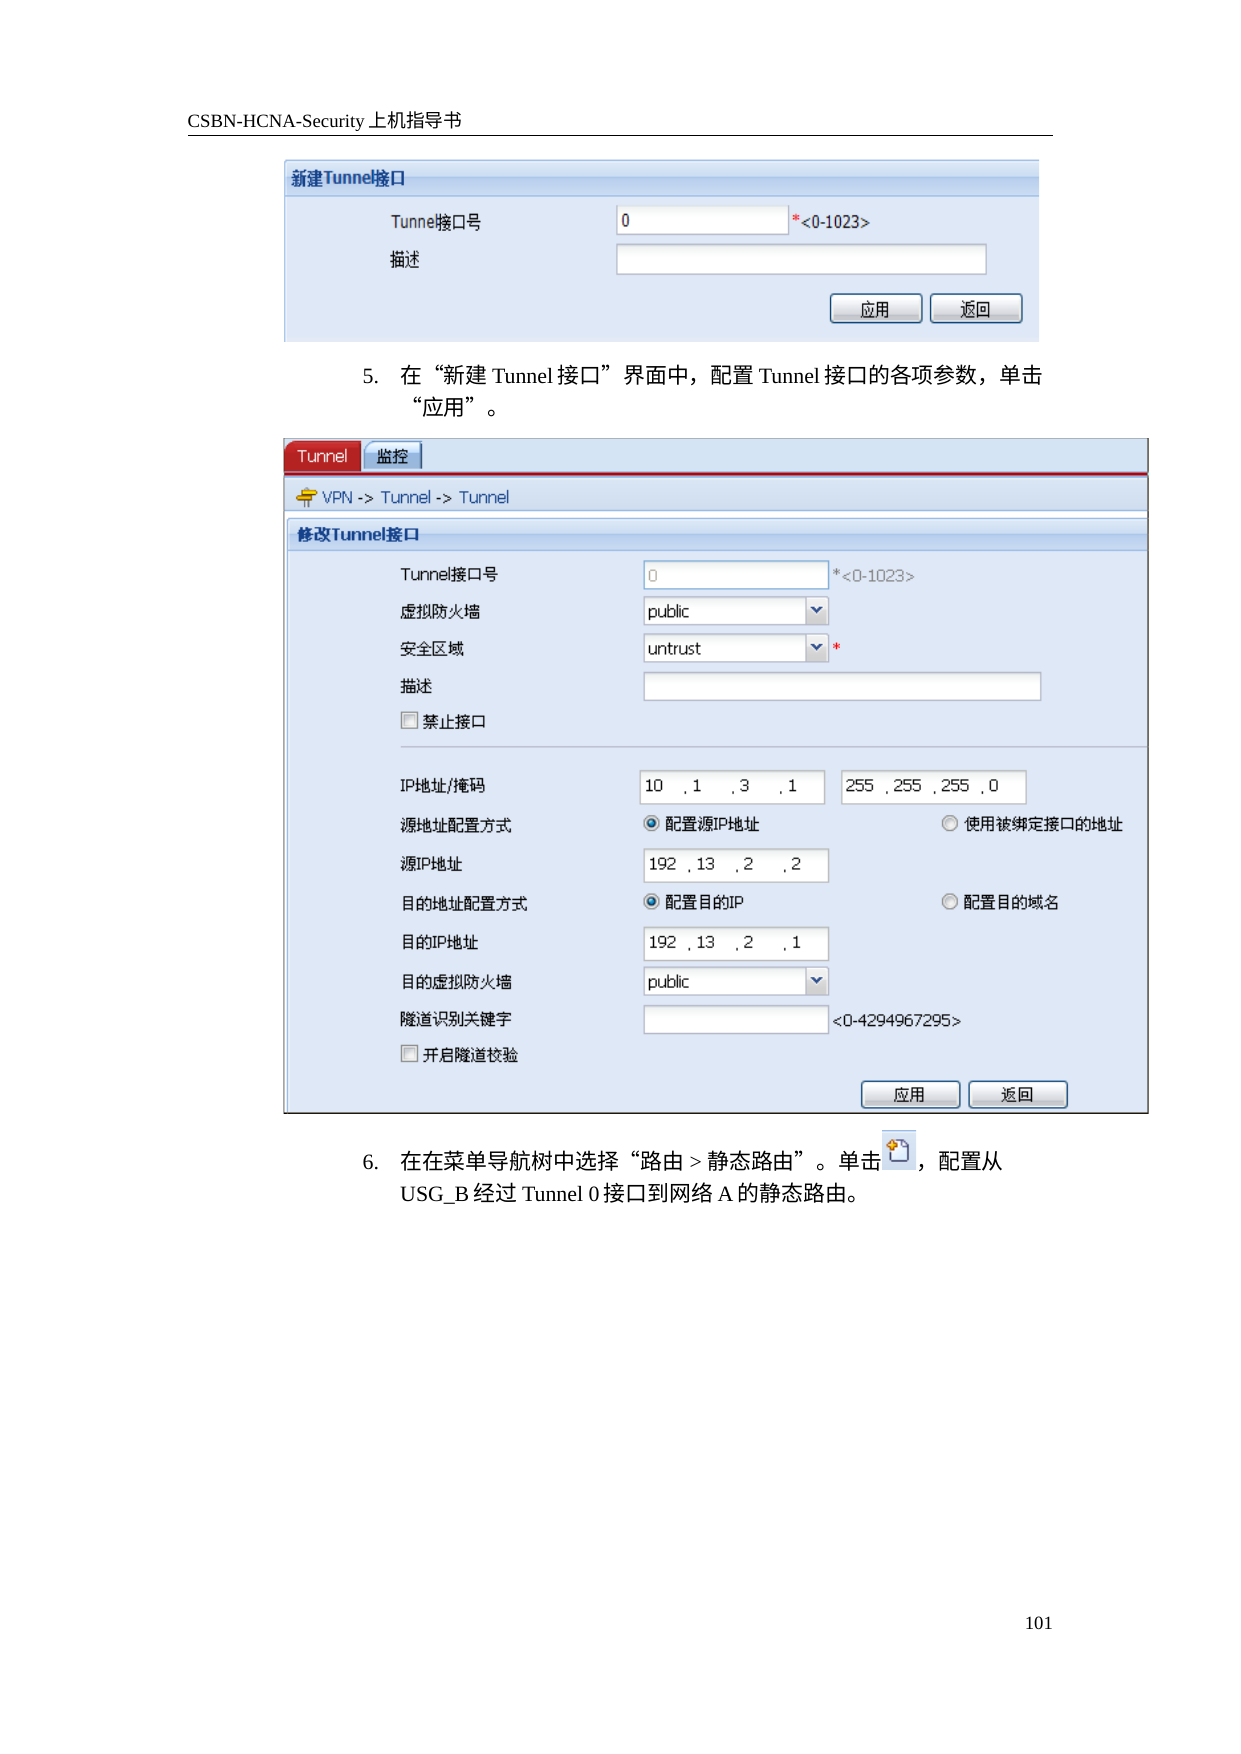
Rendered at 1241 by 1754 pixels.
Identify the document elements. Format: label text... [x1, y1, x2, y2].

picture [283, 438, 1149, 1114]
list 在在菜单导航树中选择“路由 > 静态路由”。单击，配置从USG_B经过Tunnel 0接口到网络A的静态路由。 [362, 1130, 1053, 1208]
list 在“新建Tunnel接口”界面中，配置Tunnel接口的各项参数，单击“应用”。 [362, 358, 1053, 421]
picture [882, 1130, 917, 1170]
picture [283, 157, 1040, 342]
